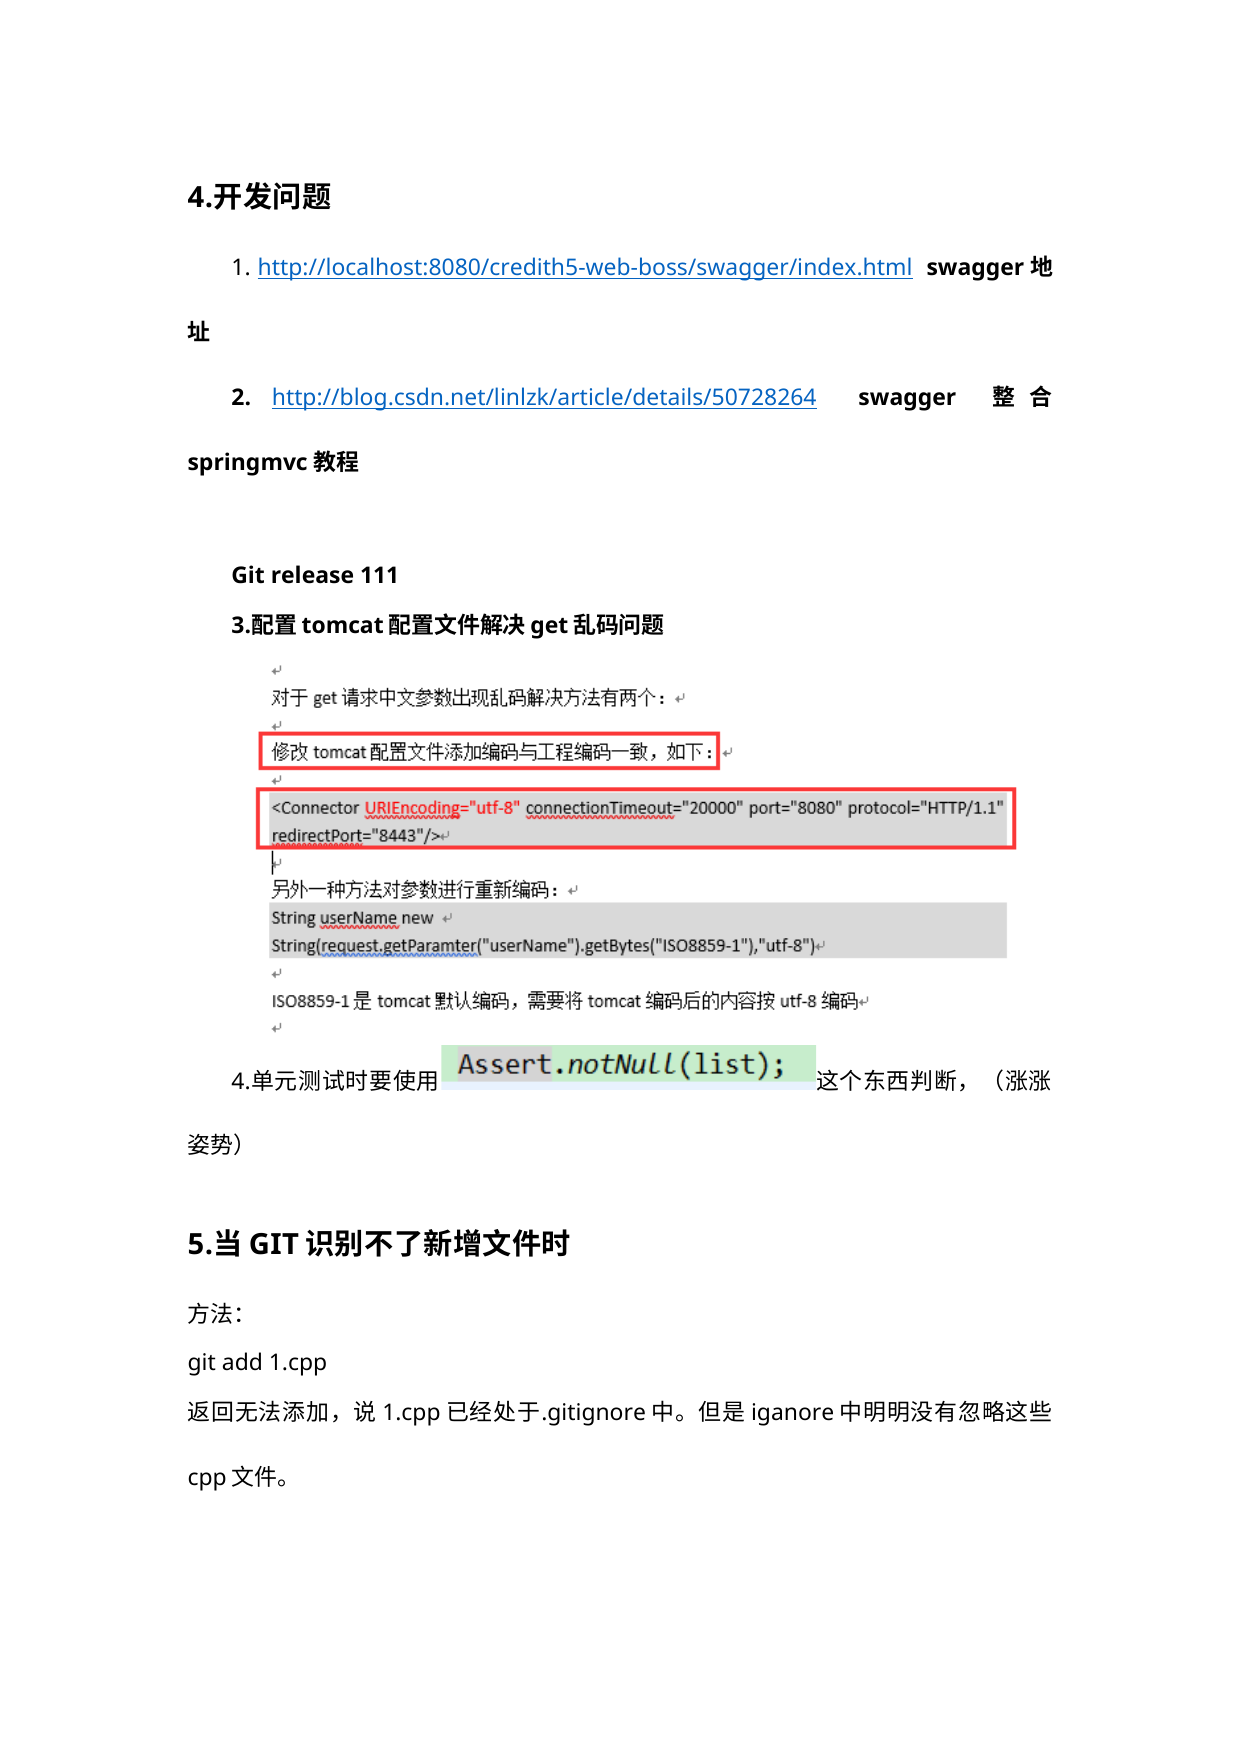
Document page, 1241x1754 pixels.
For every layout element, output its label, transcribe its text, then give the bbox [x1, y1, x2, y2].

picture [441, 1045, 817, 1090]
text 3.配置tomcat配置文件解决get乱码问题 [187, 591, 1053, 656]
subtitle 4.开发问题 [187, 162, 1053, 227]
text 4.单元测试时要使用这个东西判断，（涨涨姿势） [187, 1046, 1053, 1176]
picture [231, 655, 1097, 1043]
text 1. http://localhost:8080/credith5-web-boss/swagger/index.html swagger地址 [187, 233, 1053, 363]
text Git release 111 [187, 558, 1053, 591]
text 返回无法添加，说1.cpp已经处于.gitignore中。但是iganore中明明没有忽略这些cpp文件。 [187, 1378, 1053, 1508]
text git add 1.cpp [187, 1345, 1053, 1378]
text 方法： [187, 1280, 1053, 1345]
subtitle 5.当git识别不了新增文件时 [187, 1209, 1053, 1274]
text 2. http://blog.csdn.net/linlzk/article/details/50728264 swagger 整合springmvc 教程 [187, 363, 1053, 493]
